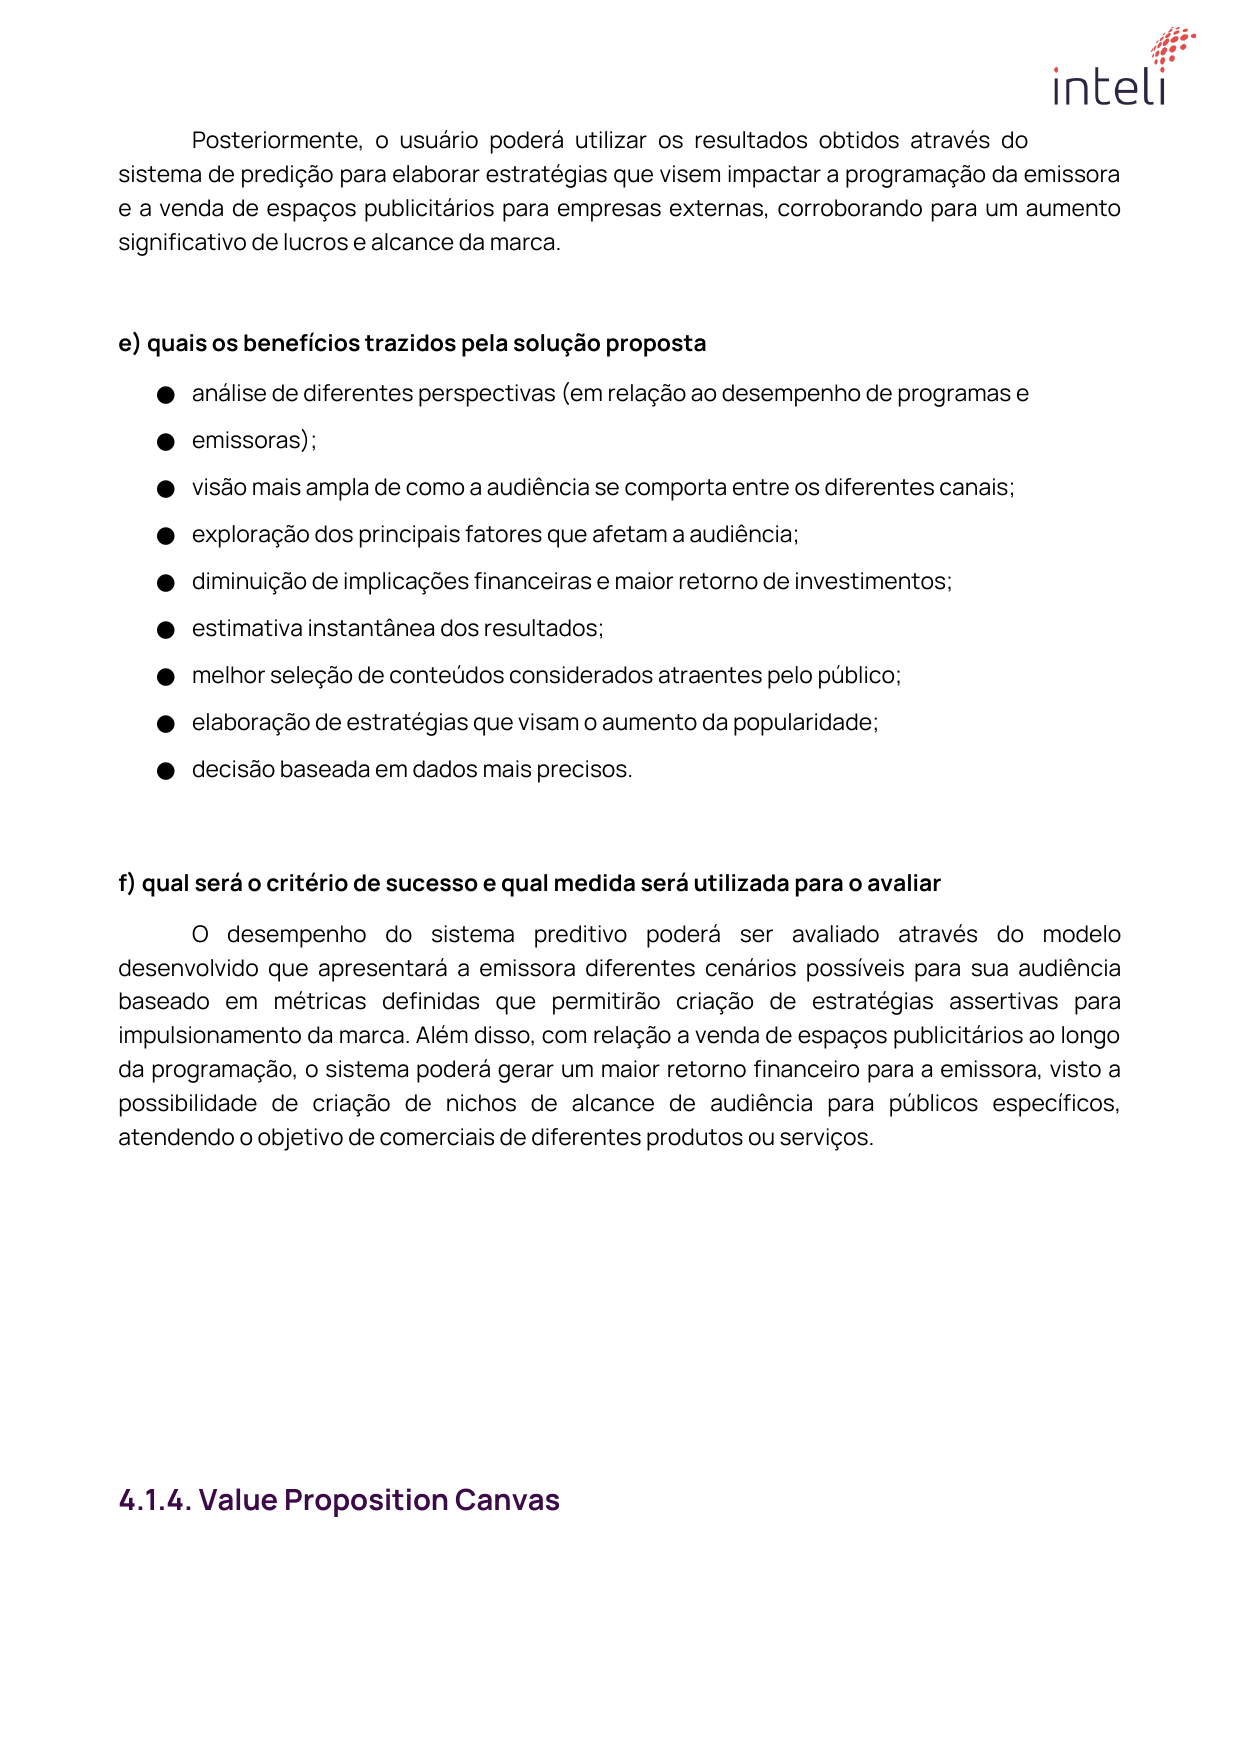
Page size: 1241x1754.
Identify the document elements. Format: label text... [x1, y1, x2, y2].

text e) quais os benefícios trazidos pela solução proposta [118, 327, 1122, 358]
list visão mais ampla de como a audiência se comporta entre os diferentes canais; [156, 471, 1122, 502]
picture [1054, 27, 1197, 105]
text 4.1.4. Value Proposition Canvas [118, 1480, 1122, 1519]
list exploração dos principais fatores que afetam a audiência; [156, 518, 1122, 549]
list análise de diferentes perspectivas (em relação ao desempenho de programas e [156, 377, 1122, 408]
list melhor seleção de conteúdos considerados atraentes pelo público; [156, 659, 1122, 690]
list estimativa instantânea dos resultados; [156, 612, 1122, 643]
text Posteriormente, o usuário poderá utilizar os resultados obtidos através do sistema de predição para elaborar estratégias que visem impactar a programação da emissora e a venda de espaços publicitários para empresas externas, corroborando para um aumento significativo de lucros e alcance da marca. [118, 124, 1122, 257]
text O desempenho do sistema preditivo poderá ser avaliado através do modelo desenvolvido que apresentará a emissora diferentes cenários possíveis para sua audiência baseado em métricas definidas que permitirão criação de estratégias assertivas para impulsionamento da marca. Além disso, com relação a venda de espaços publicitários ao longo da programação, o sistema poderá gerar um maior retorno financeiro para a emissora, visto a possibilidade de criação de nichos de alcance de audiência para públicos específicos, atendendo o objetivo de comerciais de diferentes produtos ou serviços. [118, 918, 1122, 1152]
list elaboração de estratégias que visam o aumento da popularidade; [156, 706, 1122, 737]
list decisão baseada em dados mais precisos. [156, 753, 1122, 784]
list diminuição de implicações financeiras e maior retorno de investimentos; [156, 565, 1122, 596]
list emissoras); [156, 424, 1122, 455]
text f) qual será o critério de sucesso e qual medida será utilizada para o avaliar [118, 867, 1122, 898]
